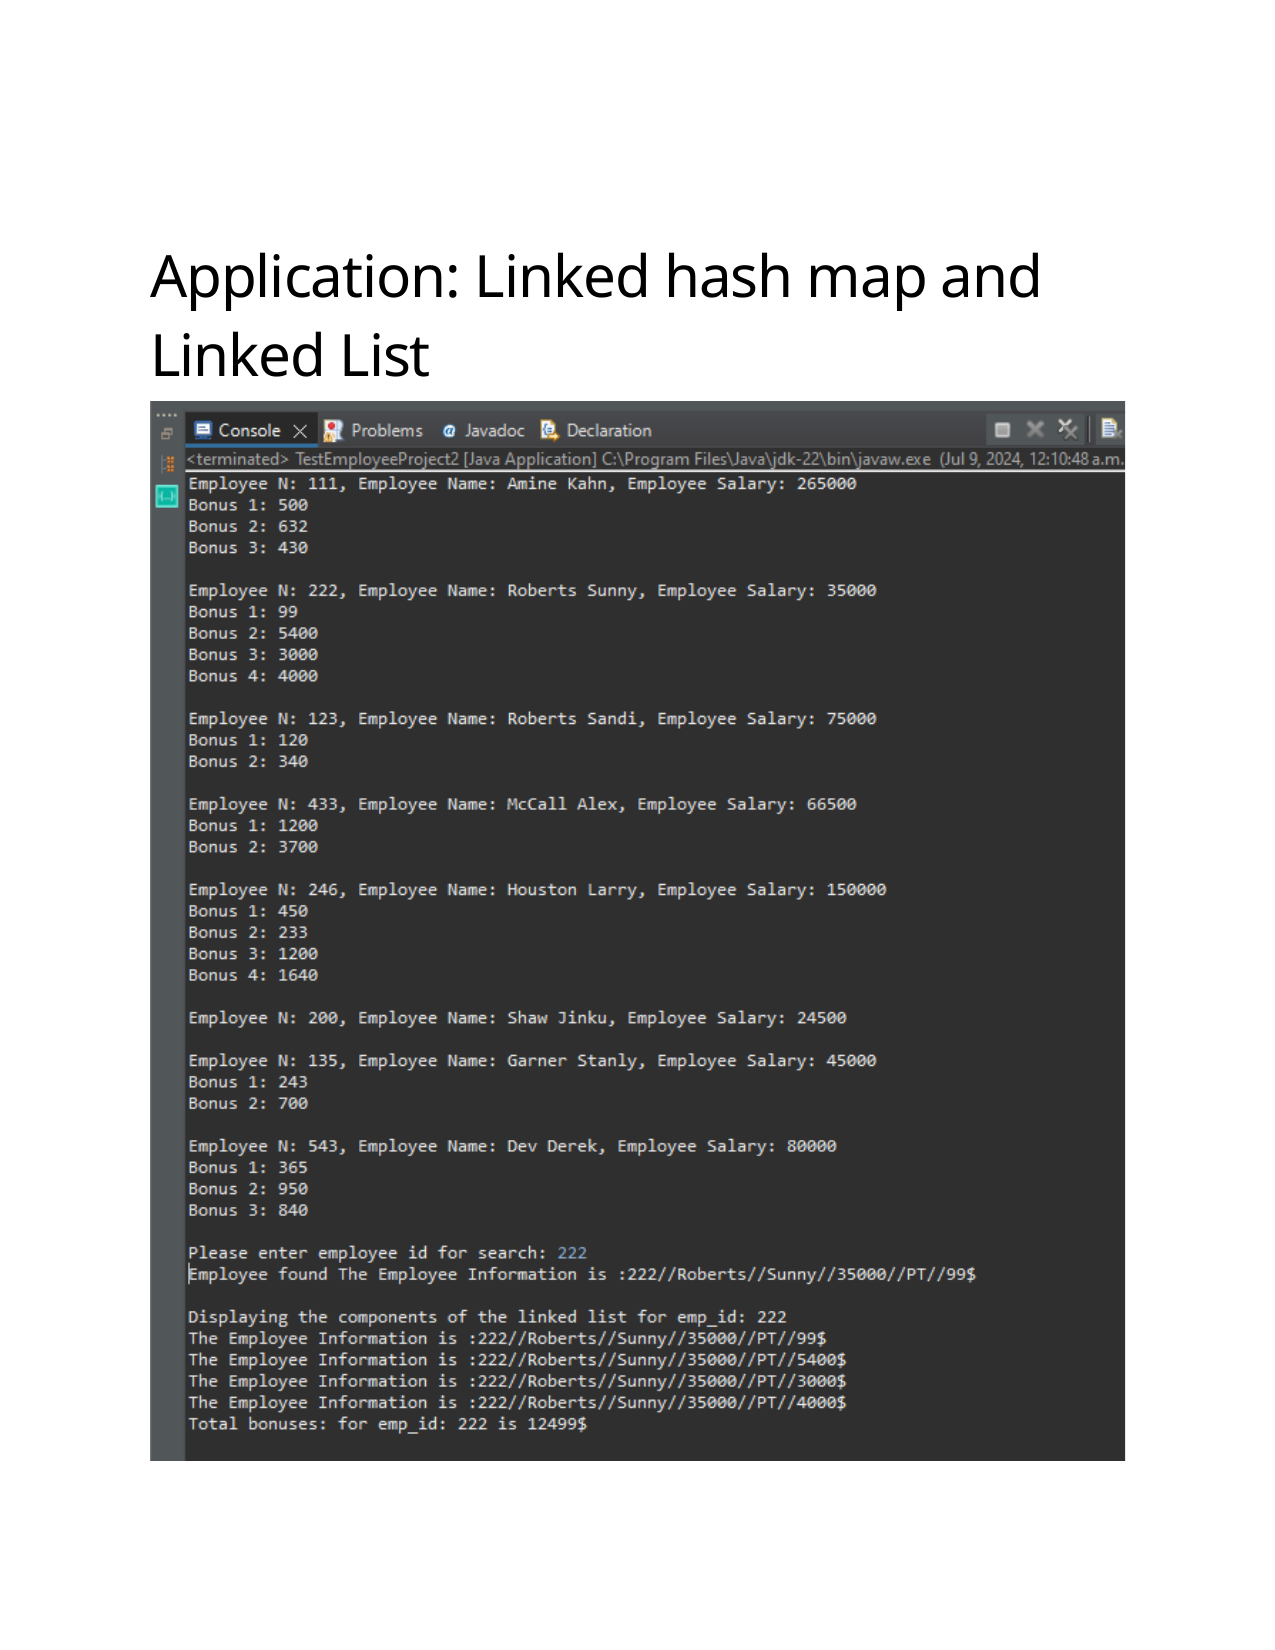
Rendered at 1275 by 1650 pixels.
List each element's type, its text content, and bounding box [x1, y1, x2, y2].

picture [150, 401, 1125, 1461]
title Application: Linked hash map and Linked List [150, 234, 1125, 393]
